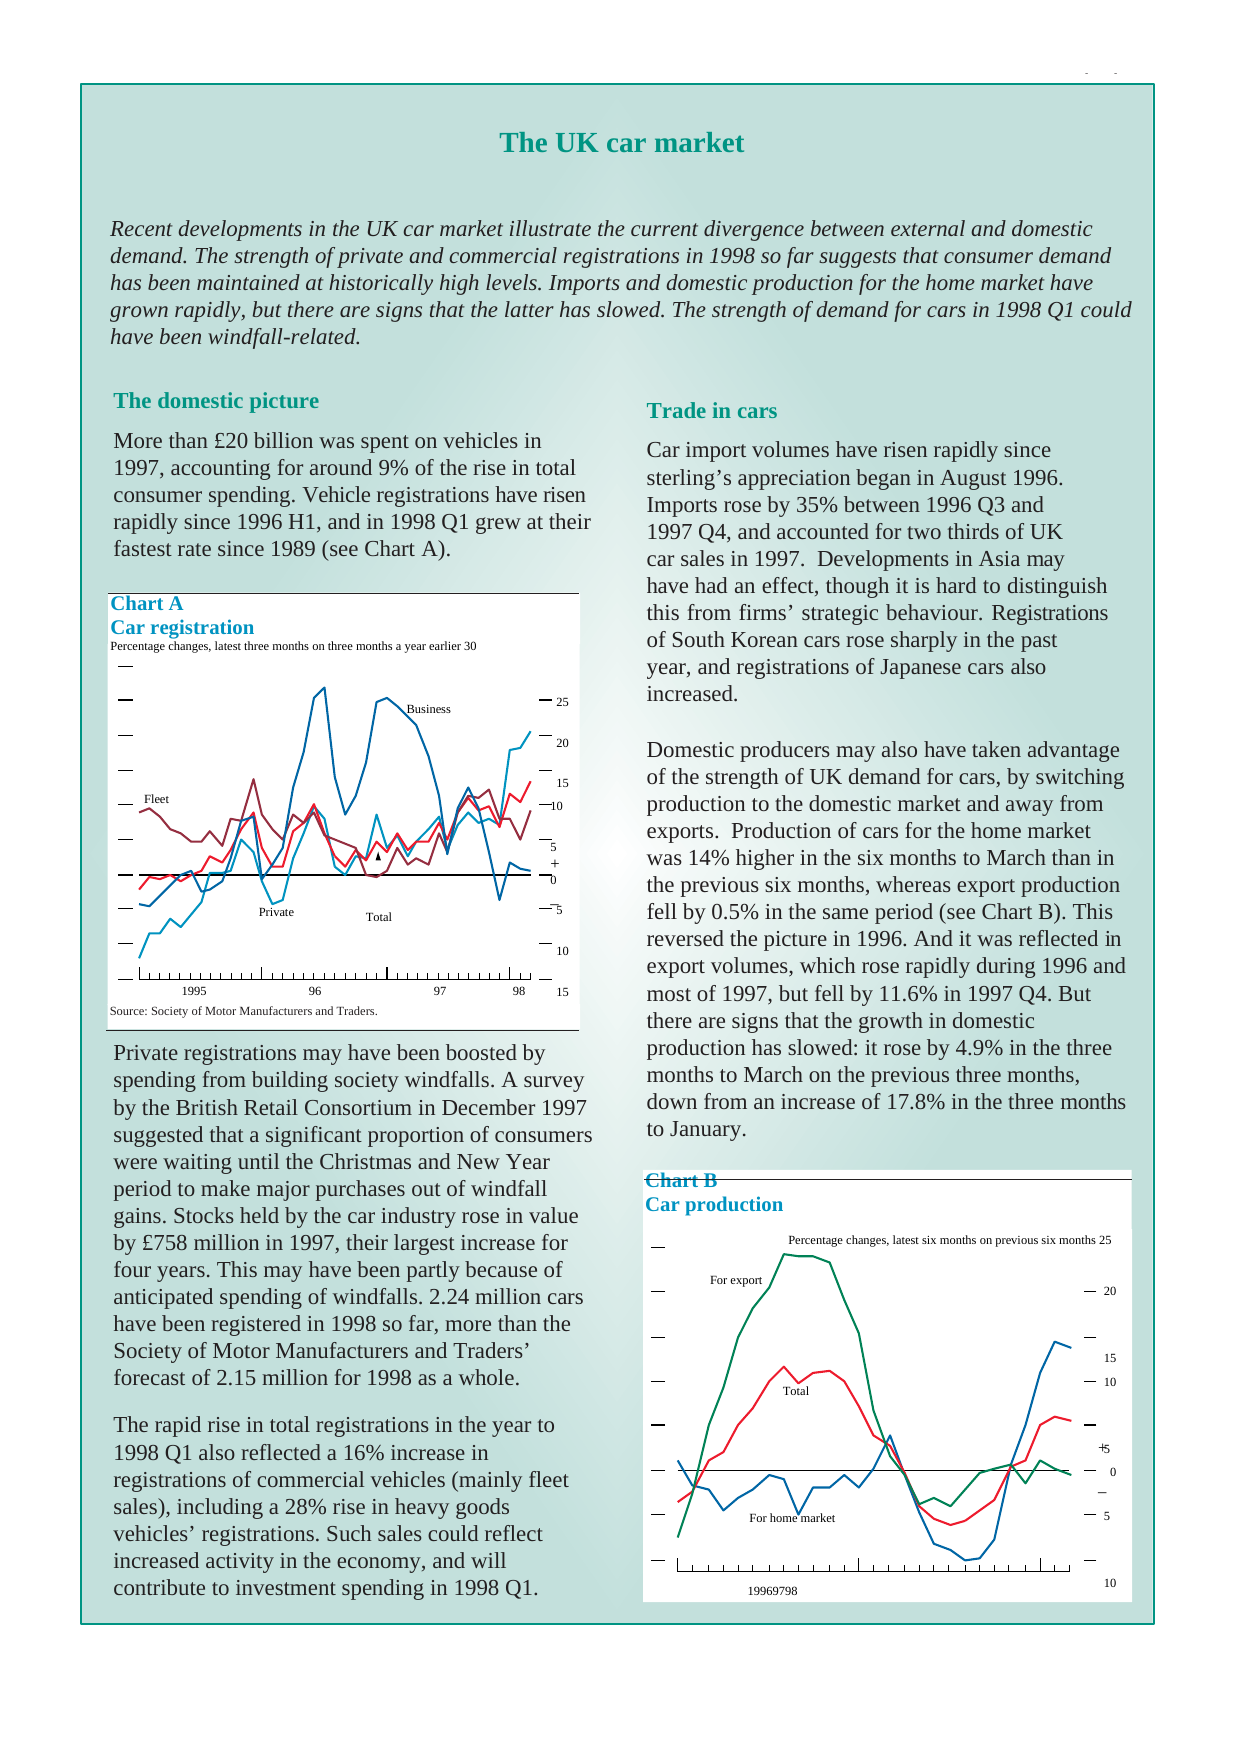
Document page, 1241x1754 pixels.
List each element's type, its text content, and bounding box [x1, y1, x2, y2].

text Recent developments in the UK car market illustrate the current divergence between external and domestic demand. The strength of private and commercial registrations in 1998 so far suggests that consumer demand has been maintained at historically high levels. Imports and domestic production for the home market have grown rapidly, but there are signs that the latter has slowed. The strength of demand for cars in 1998 Q1 could have been windfall-related. [110, 215, 1135, 349]
text year, and registrations of Japanese cars also increased. [646, 653, 1046, 707]
text Trade in cars [646, 397, 1173, 423]
text Private registrations may have been boosted by spending from building society windfalls. A survey by the British Retail Consortium in December 1997 suggested that a significant proportion of consumers were waiting until the Christmas and New Year period to make major purchases out of windfall gains. Stocks held by the car industry rose in value by £758 million in 1997, their largest increase for four years. This may have been partly because of anticipated spending of windfalls. 2.24 million cars have been registered in 1998 so far, more than the Society of Motor Manufacturers and Traders’ forecast of 2.15 million for 1998 as a whole. [113, 1039, 595, 1391]
subtitle The domestic picture [113, 387, 594, 414]
subtitle The UK car market [247, 125, 996, 159]
text Domestic producers may also have taken advantage of the strength of UK demand for cars, by switching production to the domestic market and away from exports. Production of cars for the home market was 14% higher in the six months to March than in the previous six months, whereas export production fell by 0.5% in the same period (see Chart B). This reversed the picture in 1996. And it was reflected in export volumes, which rose rapidly during 1996 and most of 1997, but fell by 11.6% in 1997 Q4. But there are signs that the growth in domestic production has slowed: it rose by 4.9% in the three months to March on the previous three months, down from an increase of 17.8% in the three months to January. [646, 736, 1128, 1141]
text More than £20 billion was spent on vehicles in 1997, accounting for around 9% of the rise in total consumer spending. Vehicle registrations have risen rapidly since 1996 H1, and in 1998 Q1 grew at their fastest rate since 1989 (see Chart A). [113, 427, 594, 562]
text The rapid rise in total registrations in the year to 1998 Q1 also reflected a 16% increase in registrations of commercial vehicles (mainly fleet sales), including a 28% rise in heavy goods vehicles’ registrations. Such sales could reflect increased activity in the economy, and will contribute to investment spending in 1998 Q1. [113, 1412, 591, 1600]
text Car import volumes have risen rapidly since sterling’s appreciation began in August 1996. Imports rose by 35% between 1996 Q3 and 1997 Q4, and accounted for two thirds of UK car sales in 1997. Developments in Asia may [646, 436, 1066, 571]
text have had an effect, though it is hard to distinguish this from firms’ strategic behaviour. Registrations of South Korean cars rose sharply in the past [646, 572, 1108, 652]
